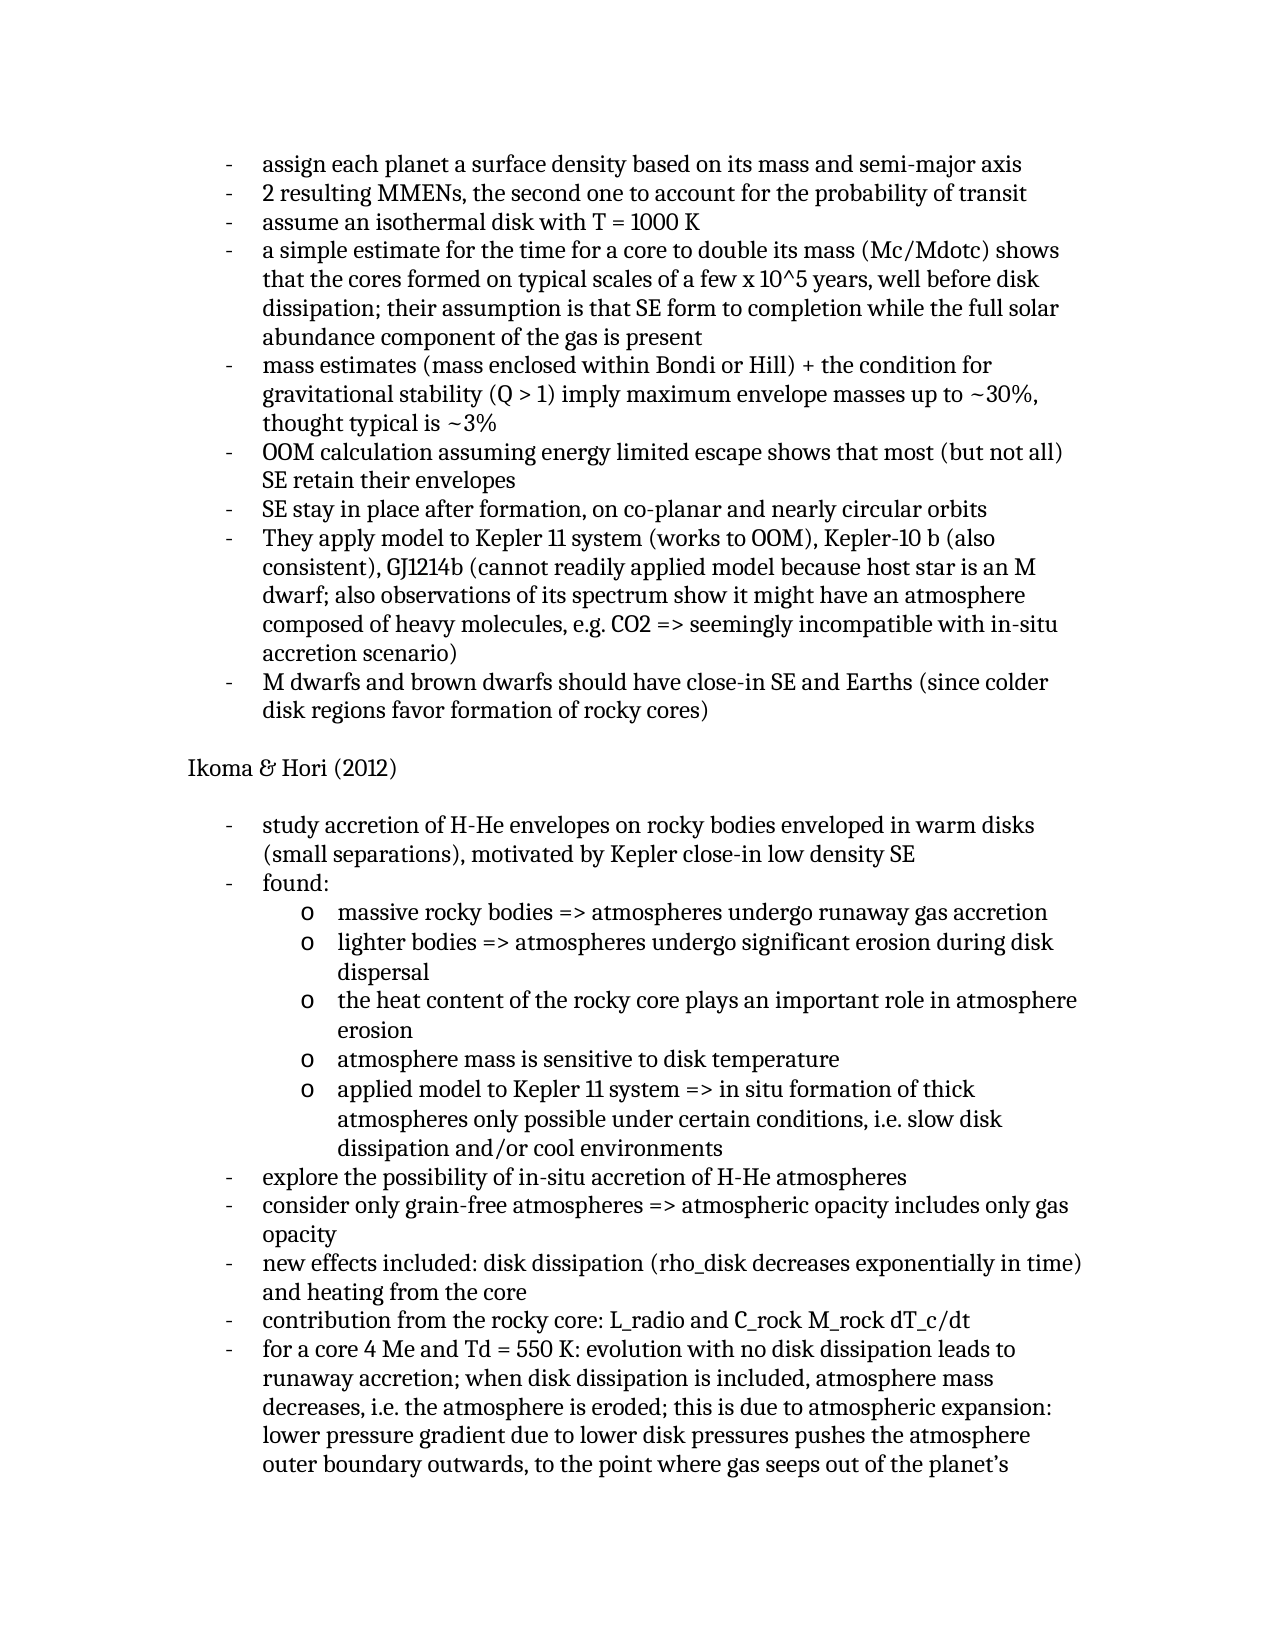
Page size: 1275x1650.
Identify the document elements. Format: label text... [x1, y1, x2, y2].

list contribution from the rocky core: L_radio and C_rock M_rock dT_c/dt [225, 1306, 1087, 1335]
list assume an isothermal disk with T = 1000 K [225, 207, 1087, 236]
list 2 resulting MMENs, the second one to account for the probability of transit [225, 179, 1087, 207]
text Ikoma & Hori (2012) [187, 754, 1087, 782]
list massive rocky bodies => atmospheres undergo runaway gas accretion [300, 897, 1087, 927]
list explore the possibility of in-situ accretion of H-He atmospheres [225, 1162, 1087, 1191]
list atmosphere mass is sensitive to disk temperature [300, 1045, 1087, 1075]
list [225, 1335, 1087, 1479]
list the heat content of the rocky core plays an important role in atmosphere erosion [300, 986, 1087, 1045]
list M dwarfs and brown dwarfs should have close-in SE and Earths (since colder disk regions favor formation of rocky cores) [225, 667, 1087, 725]
list lighter bodies => atmospheres undergo significant erosion during disk dispersal [300, 927, 1087, 986]
list mass estimates (mass enclosed within Bondi or Hill) + the condition for gravitational stability (Q > 1) imply maximum envelope masses up to ~30%, thought typical is ~3% [225, 351, 1087, 437]
list OOM calculation assuming energy limited escape shows that most (but not all) SE retain their envelopes [225, 437, 1087, 495]
list They apply model to Kepler 11 system (works to OOM), Kepler-10 b (also consistent), GJ1214b (cannot readily applied model because host star is an M dwarf; also observations of its spectrum show it might have an atmosphere composed of heavy molecules, e.g. CO2 => seemingly incompatible with in-situ accretion scenario) [225, 524, 1087, 667]
list study accretion of H-He envelopes on rocky bodies enveloped in warm disks (small separations), motivated by Kepler close-in low density SE [225, 811, 1087, 869]
list new effects included: disk dissipation (rho_disk decreases exponentially in time) and heating from the core [225, 1249, 1087, 1306]
list consider only grain-free atmospheres => atmospheric opacity includes only gas opacity [225, 1191, 1087, 1249]
list SE stay in place after formation, on co-planar and nearly circular orbits [225, 495, 1087, 524]
list applied model to Kepler 11 system => in situ formation of thick atmospheres only possible under certain conditions, i.e. slow disk dissipation and/or cool environments [300, 1075, 1087, 1162]
list found: [225, 869, 1087, 897]
list assign each planet a surface density based on its mass and semi-major axis [225, 150, 1087, 179]
